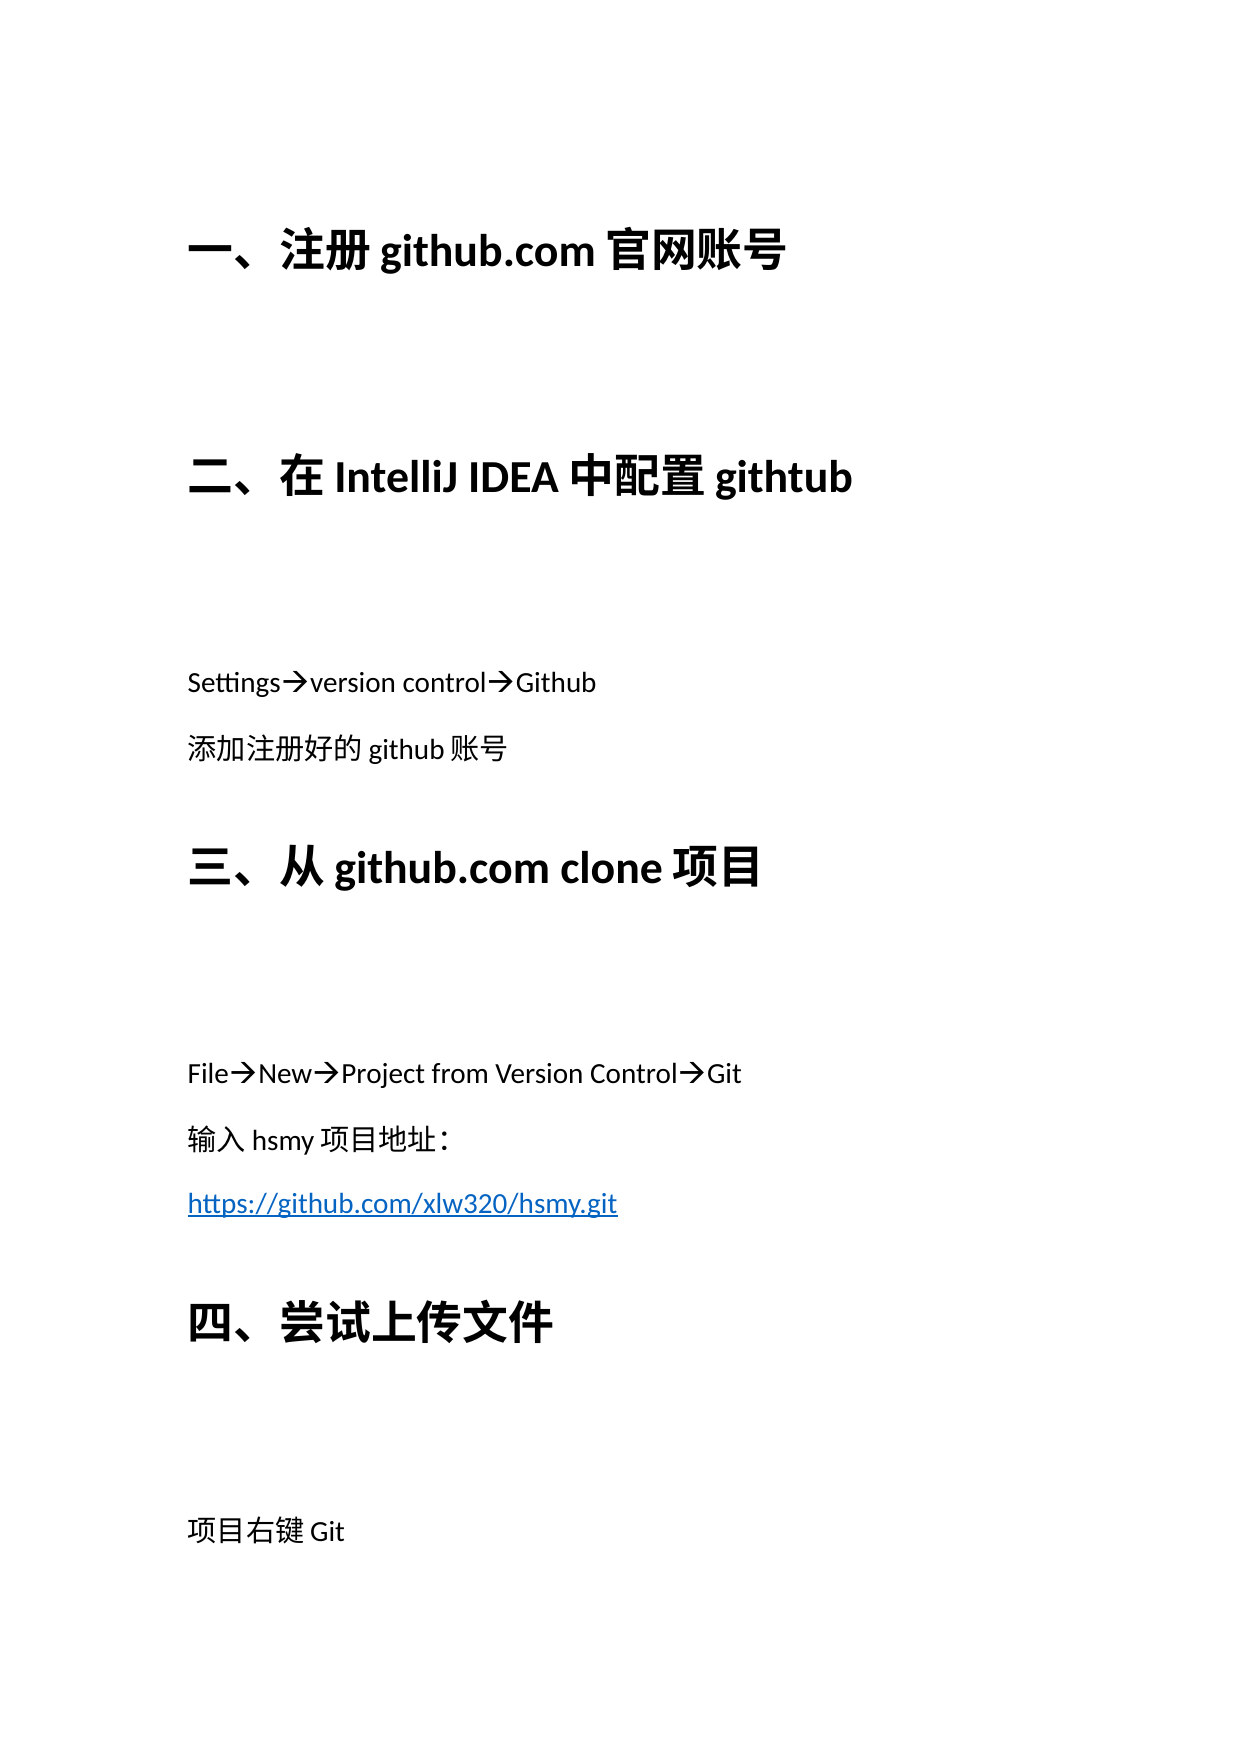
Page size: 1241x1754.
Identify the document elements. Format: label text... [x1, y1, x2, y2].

text 输入hsmy项目地址： [187, 1105, 1053, 1170]
text 添加注册好的github账号 [187, 714, 1053, 779]
subtitle 一、注册github.com官网账号 [187, 197, 1053, 295]
subtitle 四、尝试上传文件 [187, 1271, 1053, 1368]
text FileNewProject from Version ControlGit [187, 1040, 1053, 1105]
text https://github.com/xlw320/hsmy.git [187, 1170, 1053, 1235]
subtitle 二、在IntelliJ IDEA中配置githtub [187, 424, 1053, 521]
subtitle 三、从github.com clone项目 [187, 815, 1053, 912]
text Settingsversion controlGithub [187, 649, 1053, 714]
text 项目右键Git [187, 1496, 1053, 1561]
